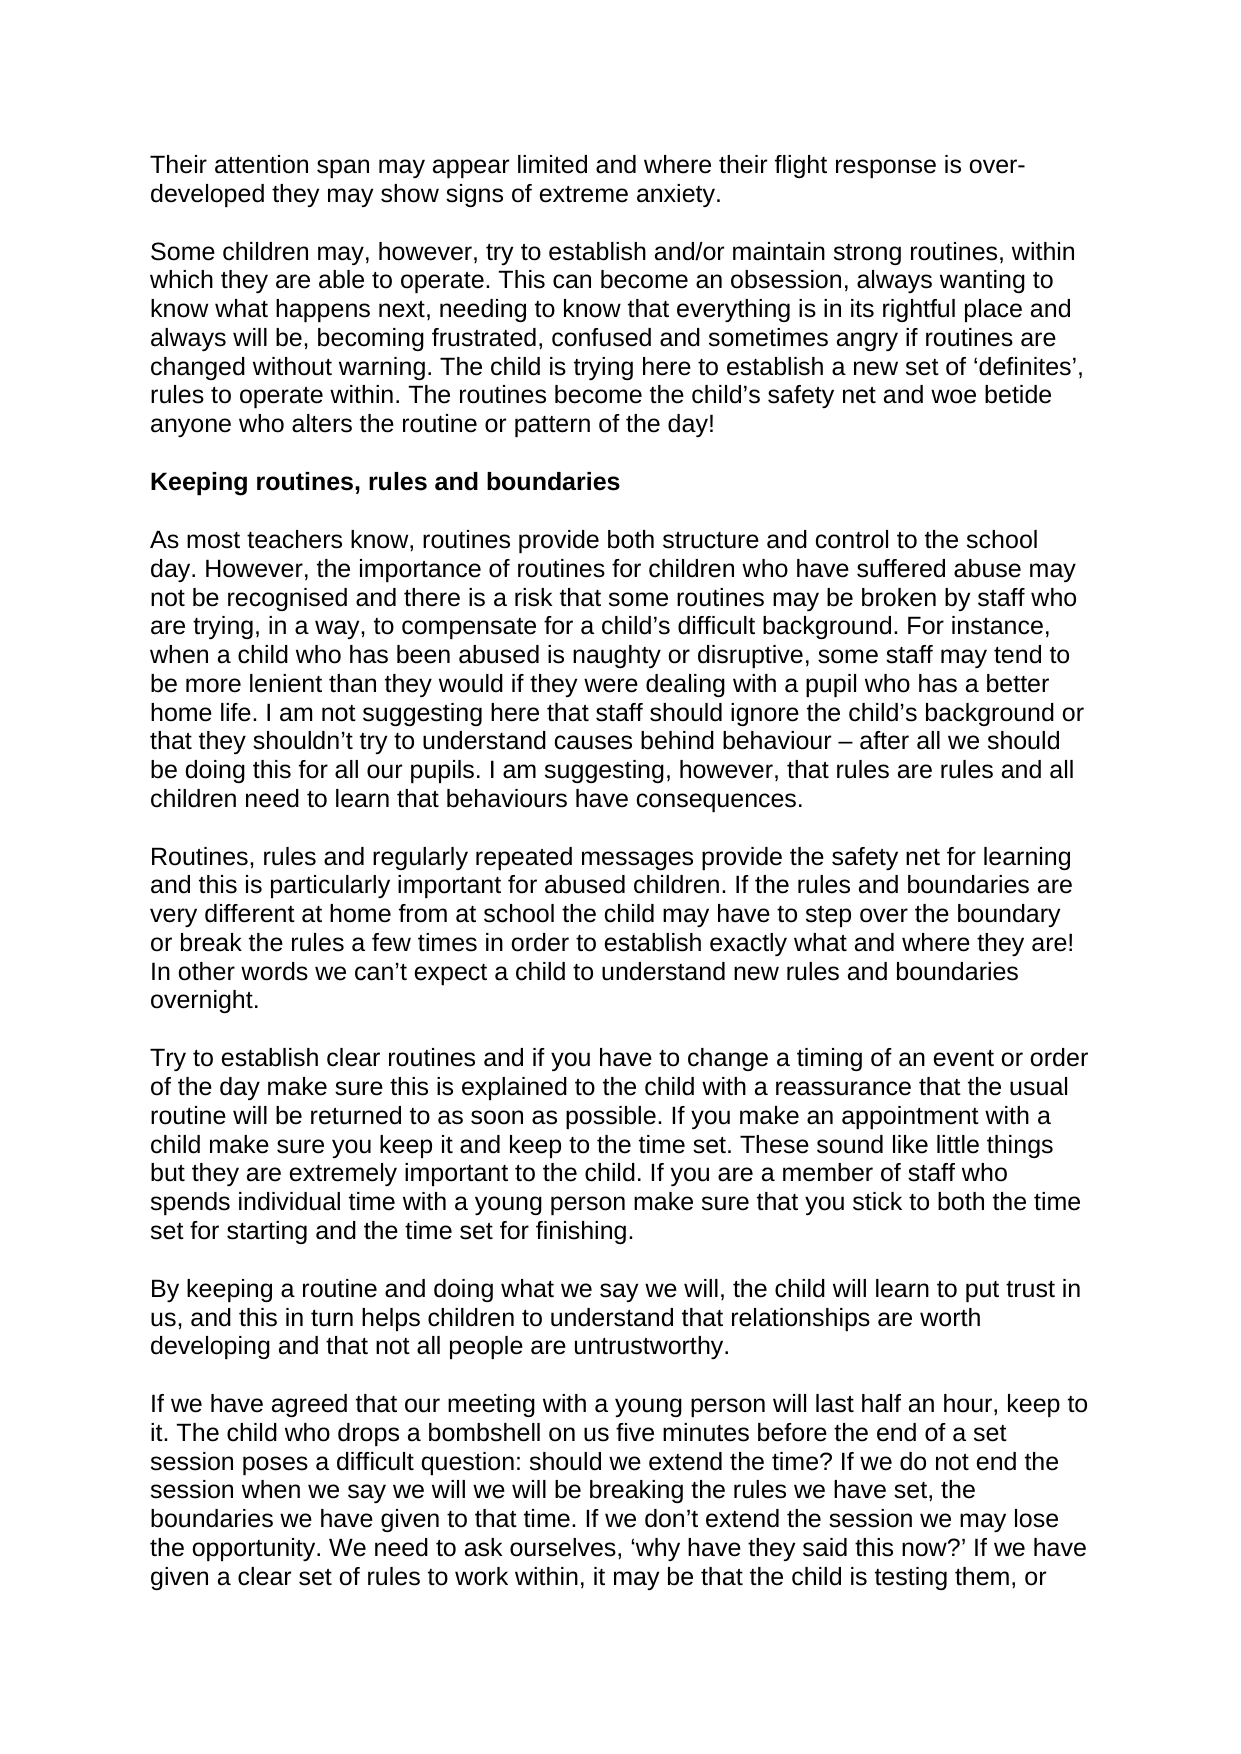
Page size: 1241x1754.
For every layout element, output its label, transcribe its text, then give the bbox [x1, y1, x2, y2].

text Routines, rules and regularly repeated messages provide the safety net for learning and this is particularly important for abused children. If the rules and boundaries are very different at home from at school the child may have to step over the boundary or break the rules a few times in order to establish exactly what and where they are! In other words we can’t expect a child to understand new rules and boundaries overnight. [150, 842, 1090, 1014]
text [150, 1389, 1090, 1590]
text Keeping routines, rules and boundaries [150, 467, 1090, 496]
text Some children may, however, try to establish and/or maintain strong routines, within which they are able to operate. This can become an obsession, always wanting to know what happens next, needing to know that everything is in its rightful place and always will be, becoming frustrated, confused and sometimes angry if routines are changed without warning. The child is trying here to establish a new set of ‘definites’, rules to operate within. The routines become the child’s safety net and woe betide anyone who alters the routine or pattern of the day! [150, 237, 1090, 438]
text As most teachers know, routines provide both structure and control to the school day. However, the importance of routines for children who have suffered abuse may not be recognised and there is a risk that some routines may be broken by staff who are trying, in a way, to compensate for a child’s difficult background. For instance, when a child who has been abused is naughty or disruptive, some staff may tend to be more lenient than they would if they were dealing with a pupil who has a better home life. I am not suggesting here that staff should ignore the child’s background or that they shouldn’t try to understand causes behind behaviour – after all we should be doing this for all our pupils. I am suggesting, however, that rules are rules and all children need to learn that behaviours have consequences. [150, 525, 1090, 812]
text Try to establish clear routines and if you have to change a timing of an event or order of the day make sure this is explained to the child with a reassurance that the usual routine will be returned to as soon as possible. If you make an appointment with a child make sure you keep it and keep to the time set. These sound like little things but they are extremely important to the child. If you are a member of staff who spends individual time with a young person make sure that you stick to both the time set for starting and the time set for finishing. [150, 1043, 1090, 1244]
text By keeping a routine and doing what we say we will, the child will learn to put trust in us, and this in turn helps children to understand that relationships are worth developing and that not all people are untrustworthy. [150, 1274, 1090, 1360]
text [150, 150, 1090, 207]
